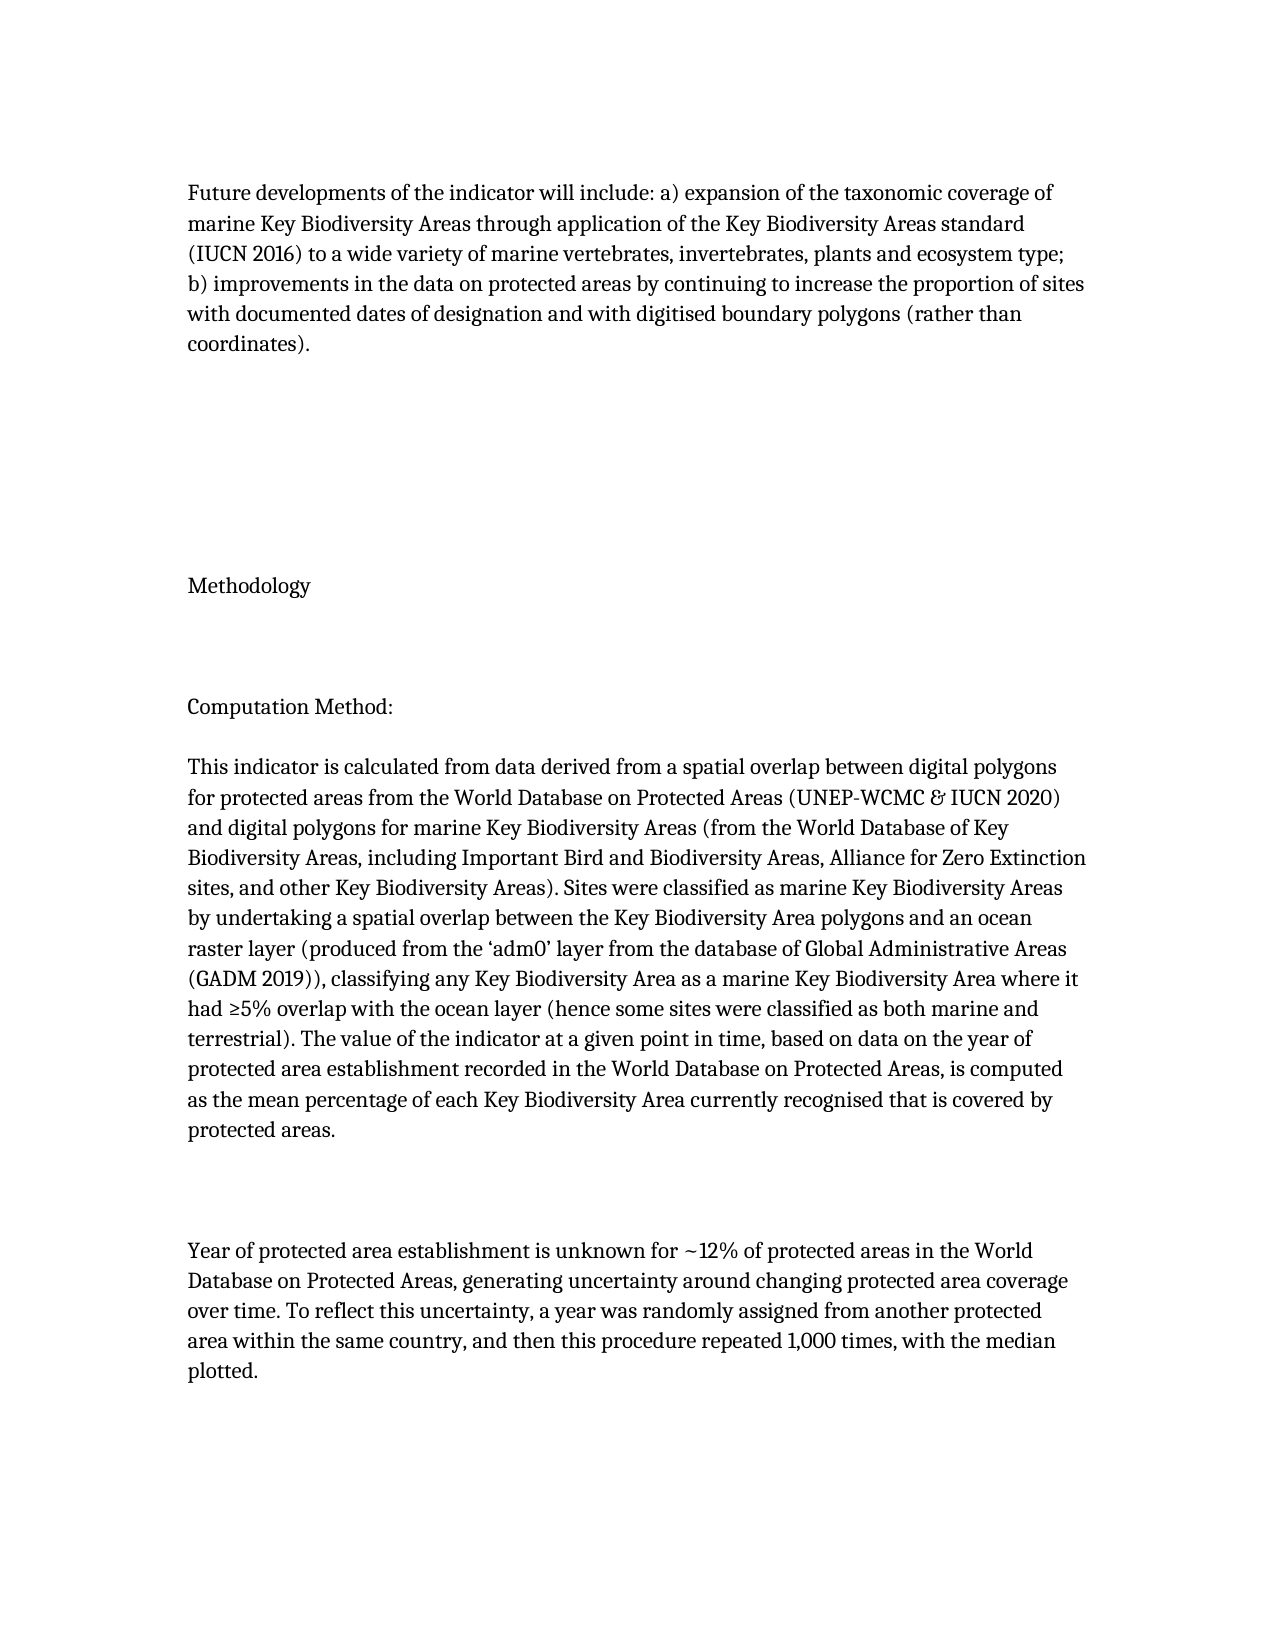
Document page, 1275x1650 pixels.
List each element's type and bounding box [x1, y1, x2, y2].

text [187, 150, 1087, 1475]
